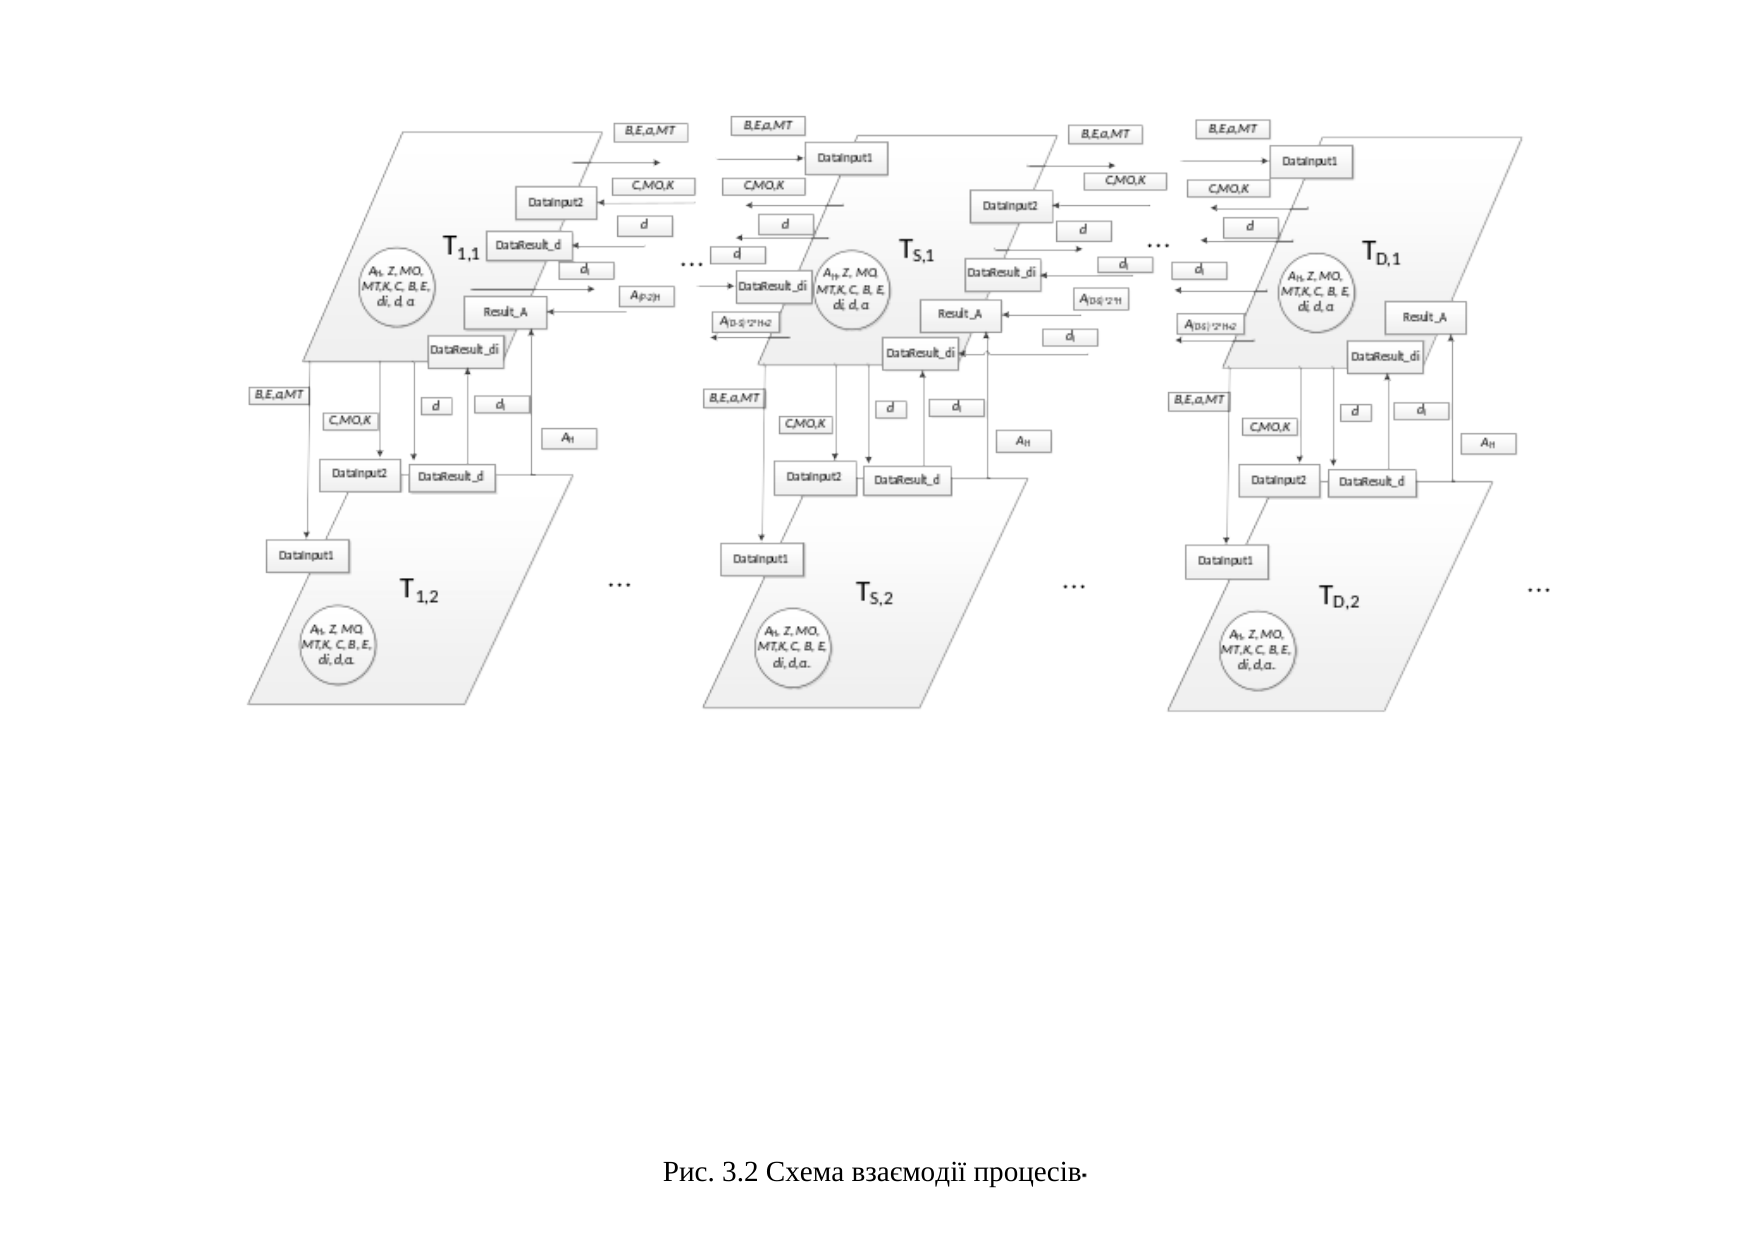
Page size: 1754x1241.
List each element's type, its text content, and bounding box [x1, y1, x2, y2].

picture [1081, 1158, 1092, 1182]
text Рис. 3.2 Схема взаємодії процесів [88, 1154, 1665, 1188]
